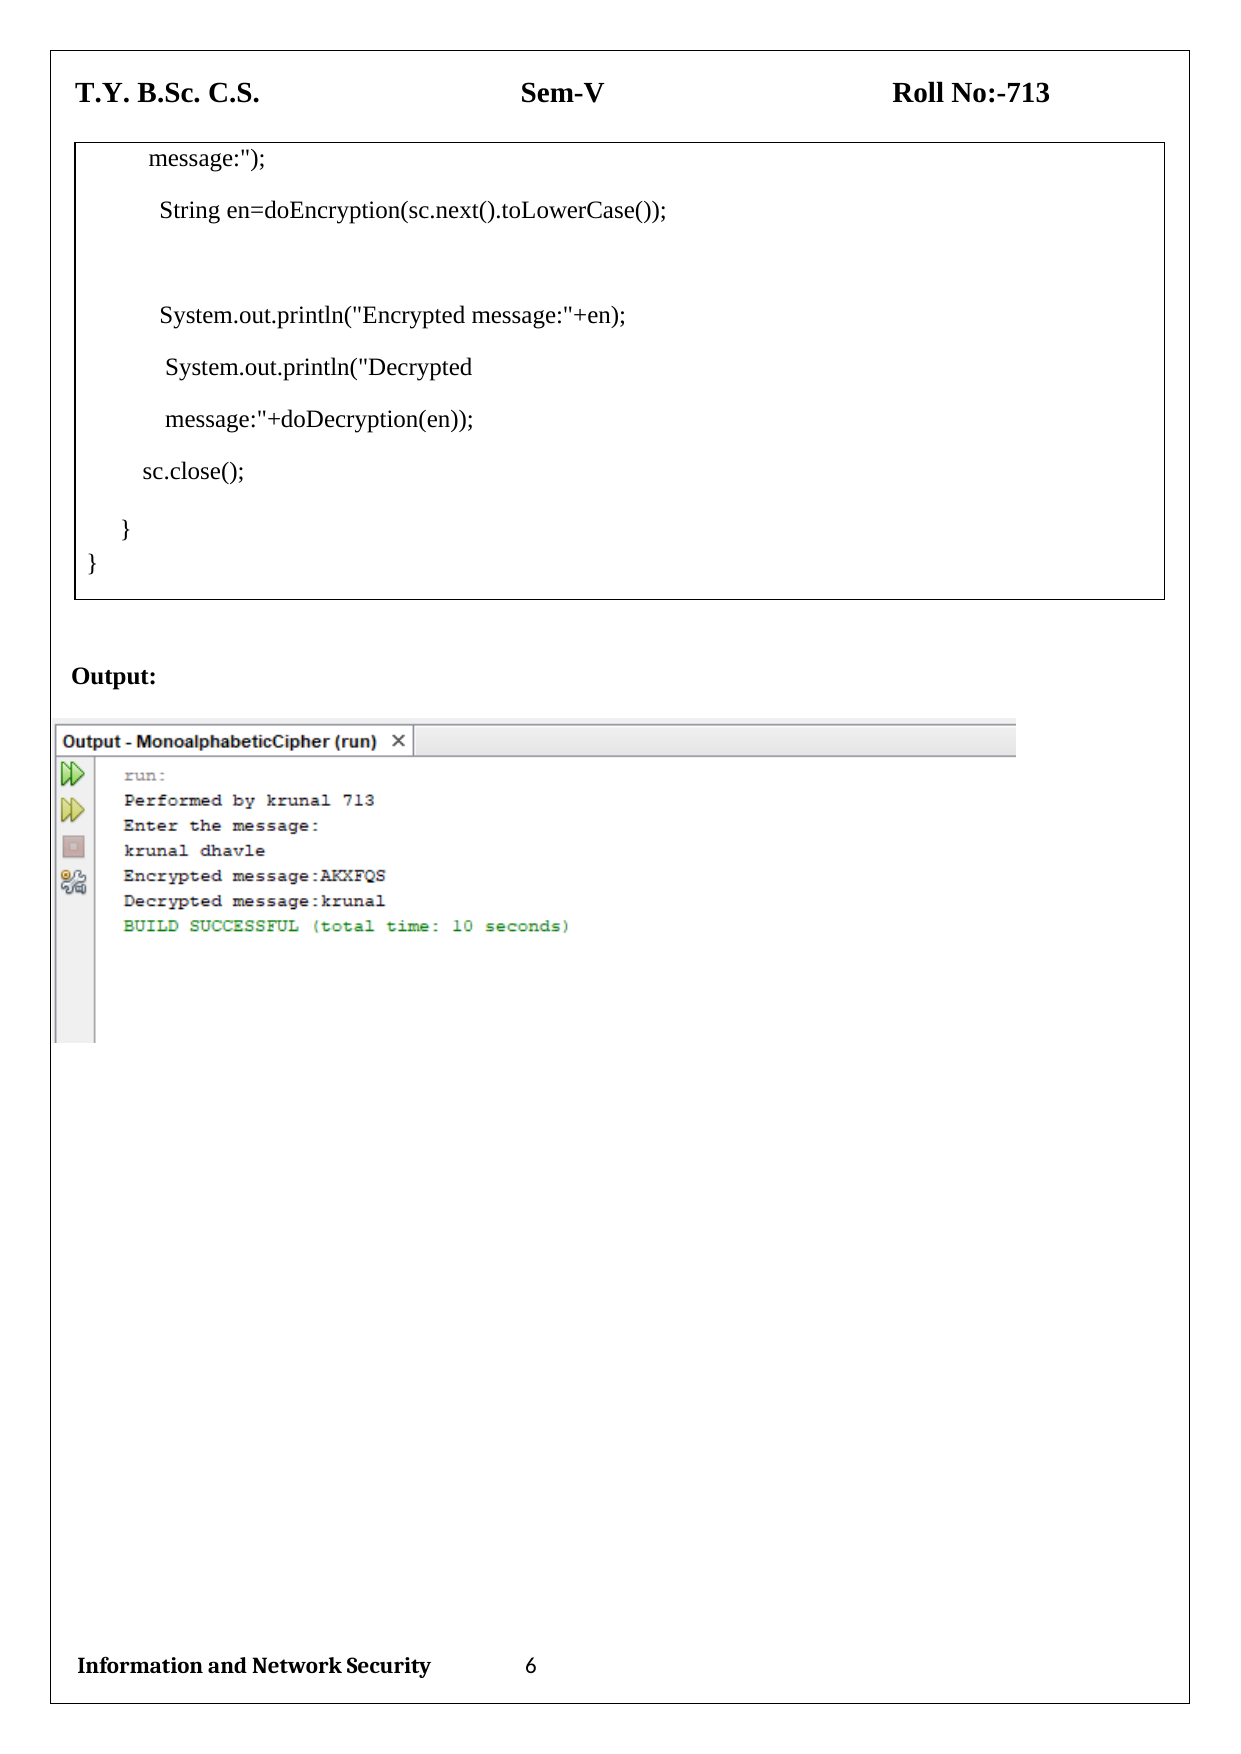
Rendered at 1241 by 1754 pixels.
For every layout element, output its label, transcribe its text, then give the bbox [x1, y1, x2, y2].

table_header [76, 143, 1164, 598]
text Output: [52, 661, 362, 690]
